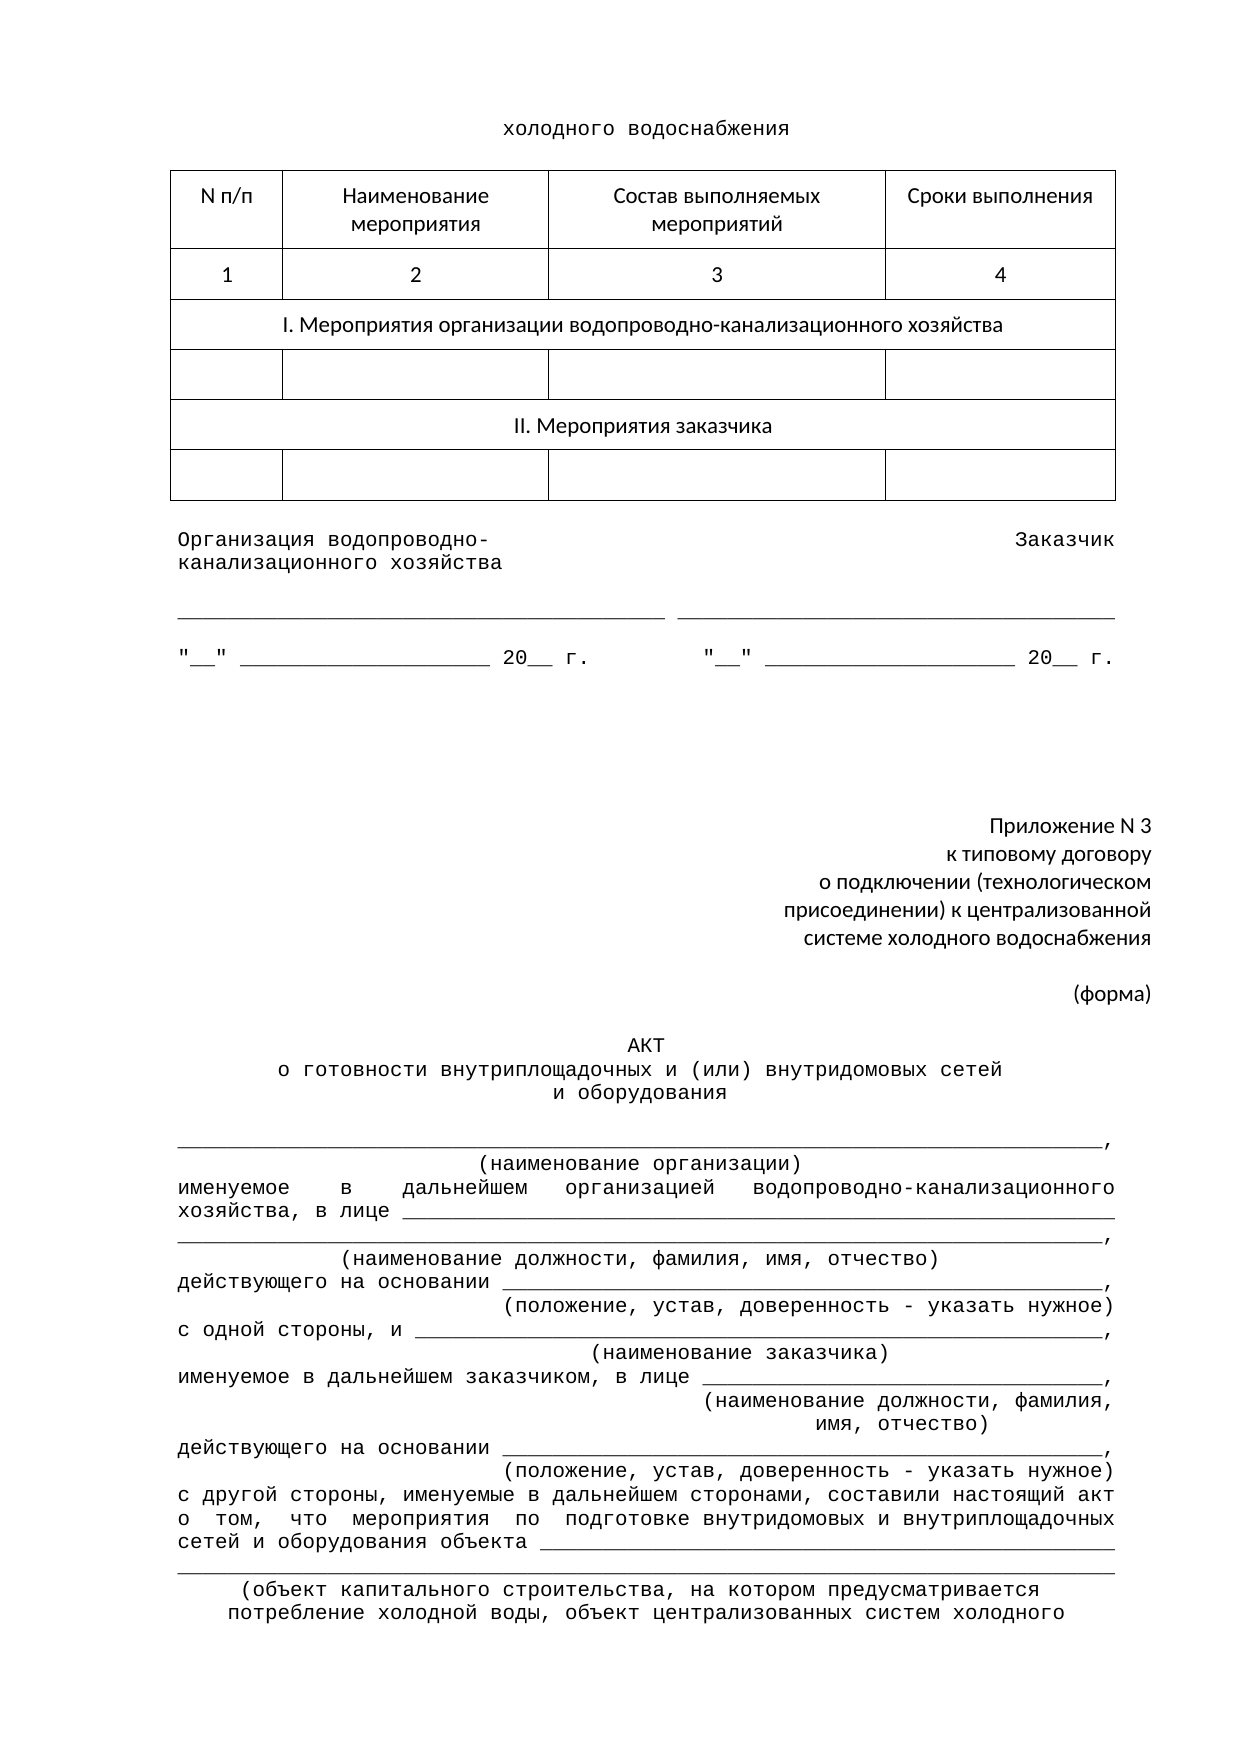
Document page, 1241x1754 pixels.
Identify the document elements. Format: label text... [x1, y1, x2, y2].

text системе холодного водоснабжения [177, 923, 1152, 951]
text о подключении (технологическом [177, 867, 1152, 895]
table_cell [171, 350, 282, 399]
text действующего на основании ________________________________________________, [177, 1271, 1152, 1295]
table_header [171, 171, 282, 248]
text именуемое в дальнейшем организацией водопроводно-канализационного [177, 1177, 1152, 1200]
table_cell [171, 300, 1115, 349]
text и оборудования [177, 1082, 1152, 1106]
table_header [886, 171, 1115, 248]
text (наименование должности, фамилия, имя, отчество) [177, 1248, 1152, 1271]
text (наименование заказчика) [177, 1342, 1152, 1366]
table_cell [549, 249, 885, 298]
text присоединении) к централизованной [177, 895, 1152, 923]
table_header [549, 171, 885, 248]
text (объект капитального строительства, на котором предусматривается [177, 1579, 1152, 1602]
text __________________________________________________________________________, [177, 1129, 1152, 1153]
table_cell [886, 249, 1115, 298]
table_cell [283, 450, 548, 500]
text с другой стороны, именуемые в дальнейшем сторонами, составили настоящий акт [177, 1484, 1152, 1508]
text (наименование организации) [177, 1153, 1152, 1177]
text АКТ [177, 1035, 1152, 1058]
text (форма) [177, 979, 1152, 1007]
text именуемое в дальнейшем заказчиком, в лице ________________________________, [177, 1366, 1152, 1389]
text к типовому договору [177, 839, 1152, 867]
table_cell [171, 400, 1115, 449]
text имя, отчество) [177, 1413, 1152, 1437]
text о готовности внутриплощадочных и (или) внутридомовых сетей [177, 1058, 1152, 1082]
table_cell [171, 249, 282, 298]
text Организация водопроводно- Заказчик [177, 529, 1152, 552]
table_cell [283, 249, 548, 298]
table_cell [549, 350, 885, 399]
text действующего на основании ________________________________________________, [177, 1437, 1152, 1461]
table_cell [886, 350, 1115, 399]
text (наименование должности, фамилия, [177, 1389, 1152, 1413]
text хозяйства, в лице _________________________________________________________ [177, 1200, 1152, 1224]
text "__" ____________________ 20__ г. "__" ____________________ 20__ г. [177, 647, 1152, 671]
text холодного водоснабжения [177, 118, 1152, 142]
text о том, что мероприятия по подготовке внутридомовых и внутриплощадочных [177, 1508, 1152, 1531]
text ___________________________________________________________________________ [177, 1555, 1152, 1579]
text (положение, устав, доверенность - указать нужное) [177, 1461, 1152, 1484]
text __________________________________________________________________________, [177, 1224, 1152, 1248]
text с одной стороны, и _______________________________________________________, [177, 1319, 1152, 1342]
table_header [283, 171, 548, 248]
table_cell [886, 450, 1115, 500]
text _______________________________________ ___________________________________ [177, 600, 1152, 623]
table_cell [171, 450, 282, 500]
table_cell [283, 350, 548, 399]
text сетей и оборудования объекта ______________________________________________ [177, 1531, 1152, 1555]
text канализационного хозяйства [177, 552, 1152, 576]
text потребление холодной воды, объект централизованных систем холодного [177, 1602, 1152, 1626]
text (положение, устав, доверенность - указать нужное) [177, 1295, 1152, 1319]
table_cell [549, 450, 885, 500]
text Приложение N 3 [177, 811, 1152, 839]
